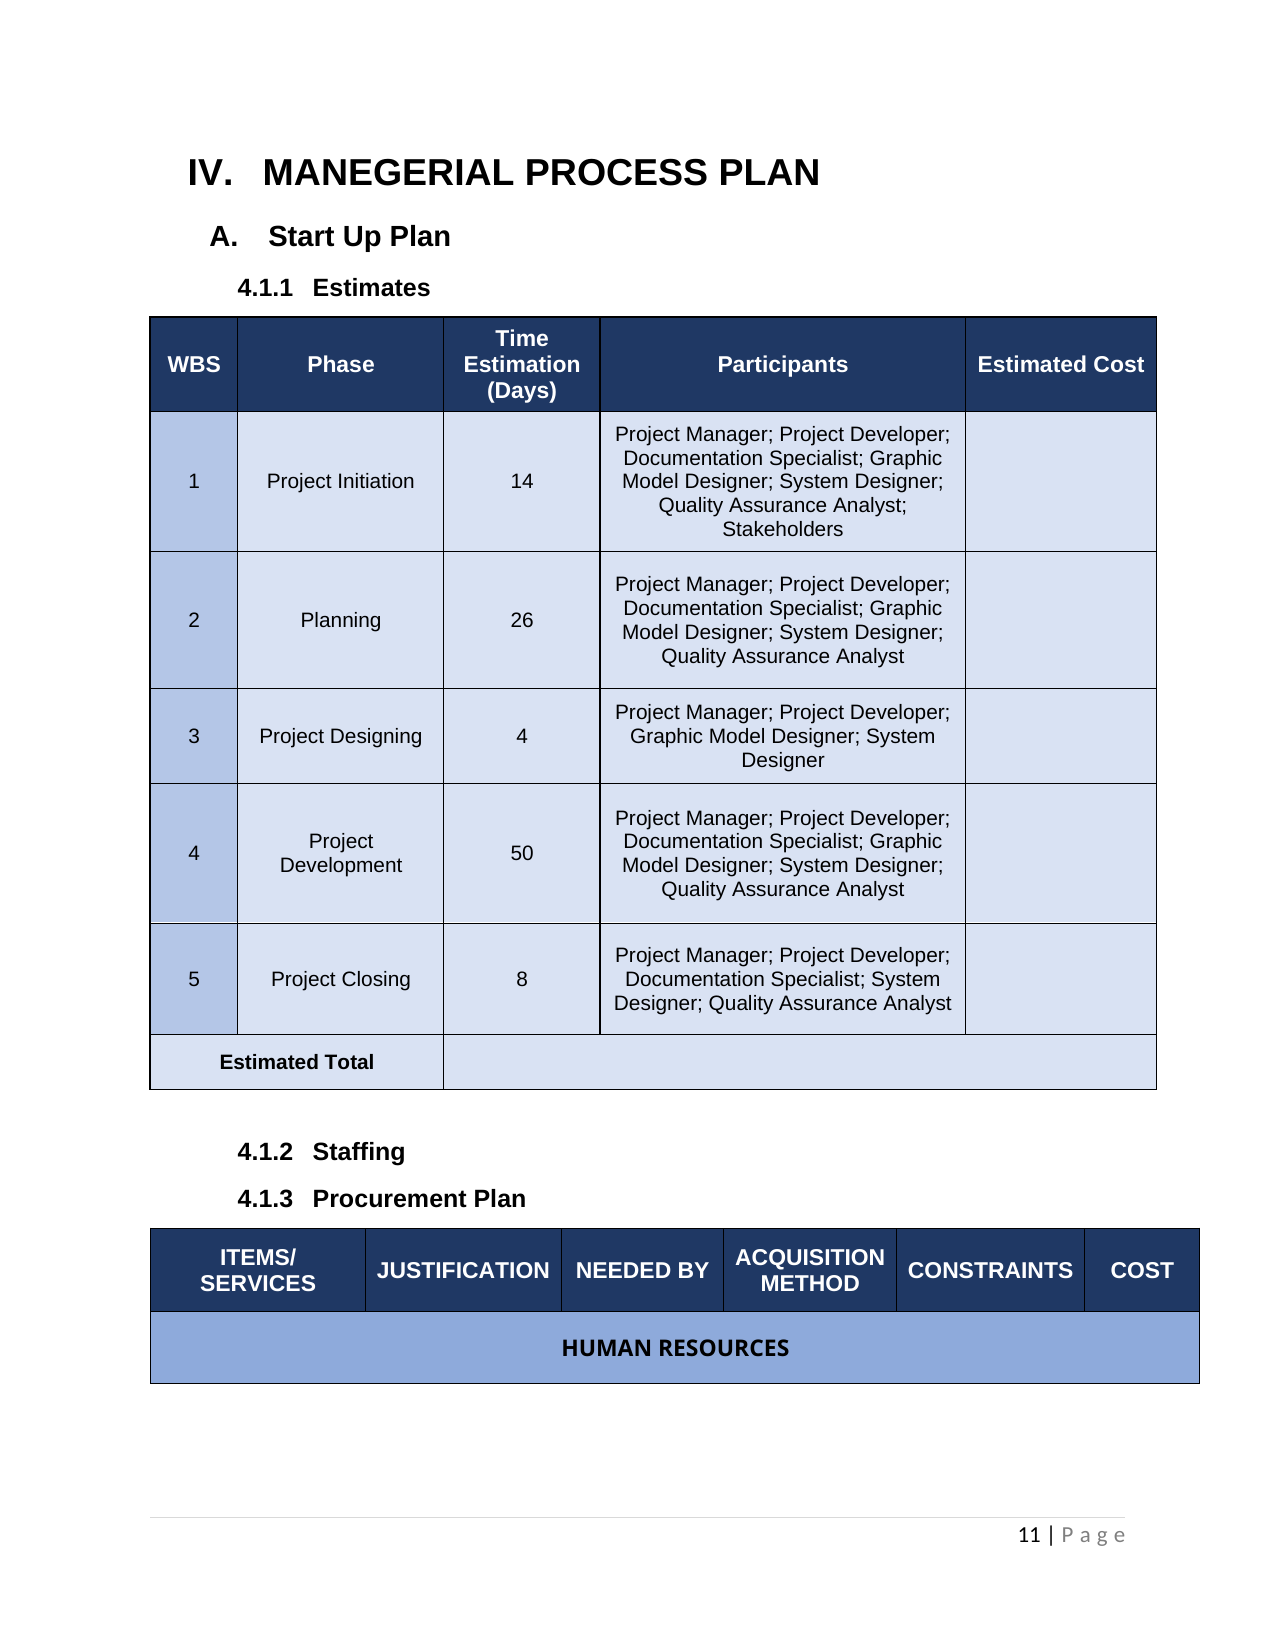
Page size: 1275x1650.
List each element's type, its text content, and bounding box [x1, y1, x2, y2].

table_cell Project Initiation [238, 412, 443, 551]
table_header COST [1085, 1229, 1199, 1311]
table_header ACQUISITION METHOD [724, 1229, 896, 1311]
subtitle Start Up Plan [209, 219, 1125, 252]
table_cell [966, 412, 1156, 551]
table_header CONSTRAINTS [897, 1229, 1084, 1311]
table_header Estimated Cost [966, 318, 1156, 411]
subtitle Staffing [237, 1137, 1125, 1166]
table_cell 8 [444, 924, 599, 1034]
table_cell 1 [151, 412, 237, 551]
table_cell Project Designing [238, 689, 443, 783]
subtitle Procurement Plan [237, 1184, 1125, 1213]
table_cell 4 [444, 689, 599, 783]
table_cell [966, 784, 1156, 922]
table_cell Project Development [238, 784, 443, 922]
table_cell 14 [444, 412, 599, 551]
table_header JUSTIFICATION [366, 1229, 561, 1311]
table_header WBS [151, 318, 237, 411]
table_header Participants [601, 318, 965, 411]
table_cell 5 [151, 924, 237, 1034]
table_cell Project Manager; Project Developer; Documentation Specialist; Graphic Model Designer; System Designer; Quality Assurance Analyst [601, 784, 965, 922]
table_cell 26 [444, 552, 599, 688]
table_cell Planning [238, 552, 443, 688]
table_header NEEDED BY [562, 1229, 723, 1311]
table_cell Project Closing [238, 924, 443, 1034]
table_cell 2 [151, 552, 237, 688]
table_cell Project Manager; Project Developer; Documentation Specialist; System Designer; Quality Assurance Analyst [601, 924, 965, 1034]
table_header Phase [238, 318, 443, 411]
table_cell Estimated Total [151, 1035, 443, 1089]
table_cell Project Manager; Project Developer; Documentation Specialist; Graphic Model Designer; System Designer; Quality Assurance Analyst; Stakeholders [601, 412, 965, 551]
table_cell HUMAN RESOURCES [151, 1312, 1199, 1383]
table_cell Project Manager; Project Developer; Graphic Model Designer; System Designer [601, 689, 965, 783]
table_header ITEMS/SERVICES [151, 1229, 365, 1311]
table_cell [966, 924, 1156, 1034]
table_header Time Estimation (Days) [444, 318, 599, 411]
subtitle Estimates [237, 273, 1125, 302]
table_cell [966, 689, 1156, 783]
table_cell 3 [151, 689, 237, 783]
table_cell [966, 552, 1156, 688]
subtitle MANEGERIAL PROCESS PLAN [187, 150, 1125, 193]
table_cell 4 [151, 784, 237, 922]
table_cell Project Manager; Project Developer; Documentation Specialist; Graphic Model Designer; System Designer; Quality Assurance Analyst [601, 552, 965, 688]
table_cell [444, 1035, 1156, 1089]
table_cell 50 [444, 784, 599, 922]
